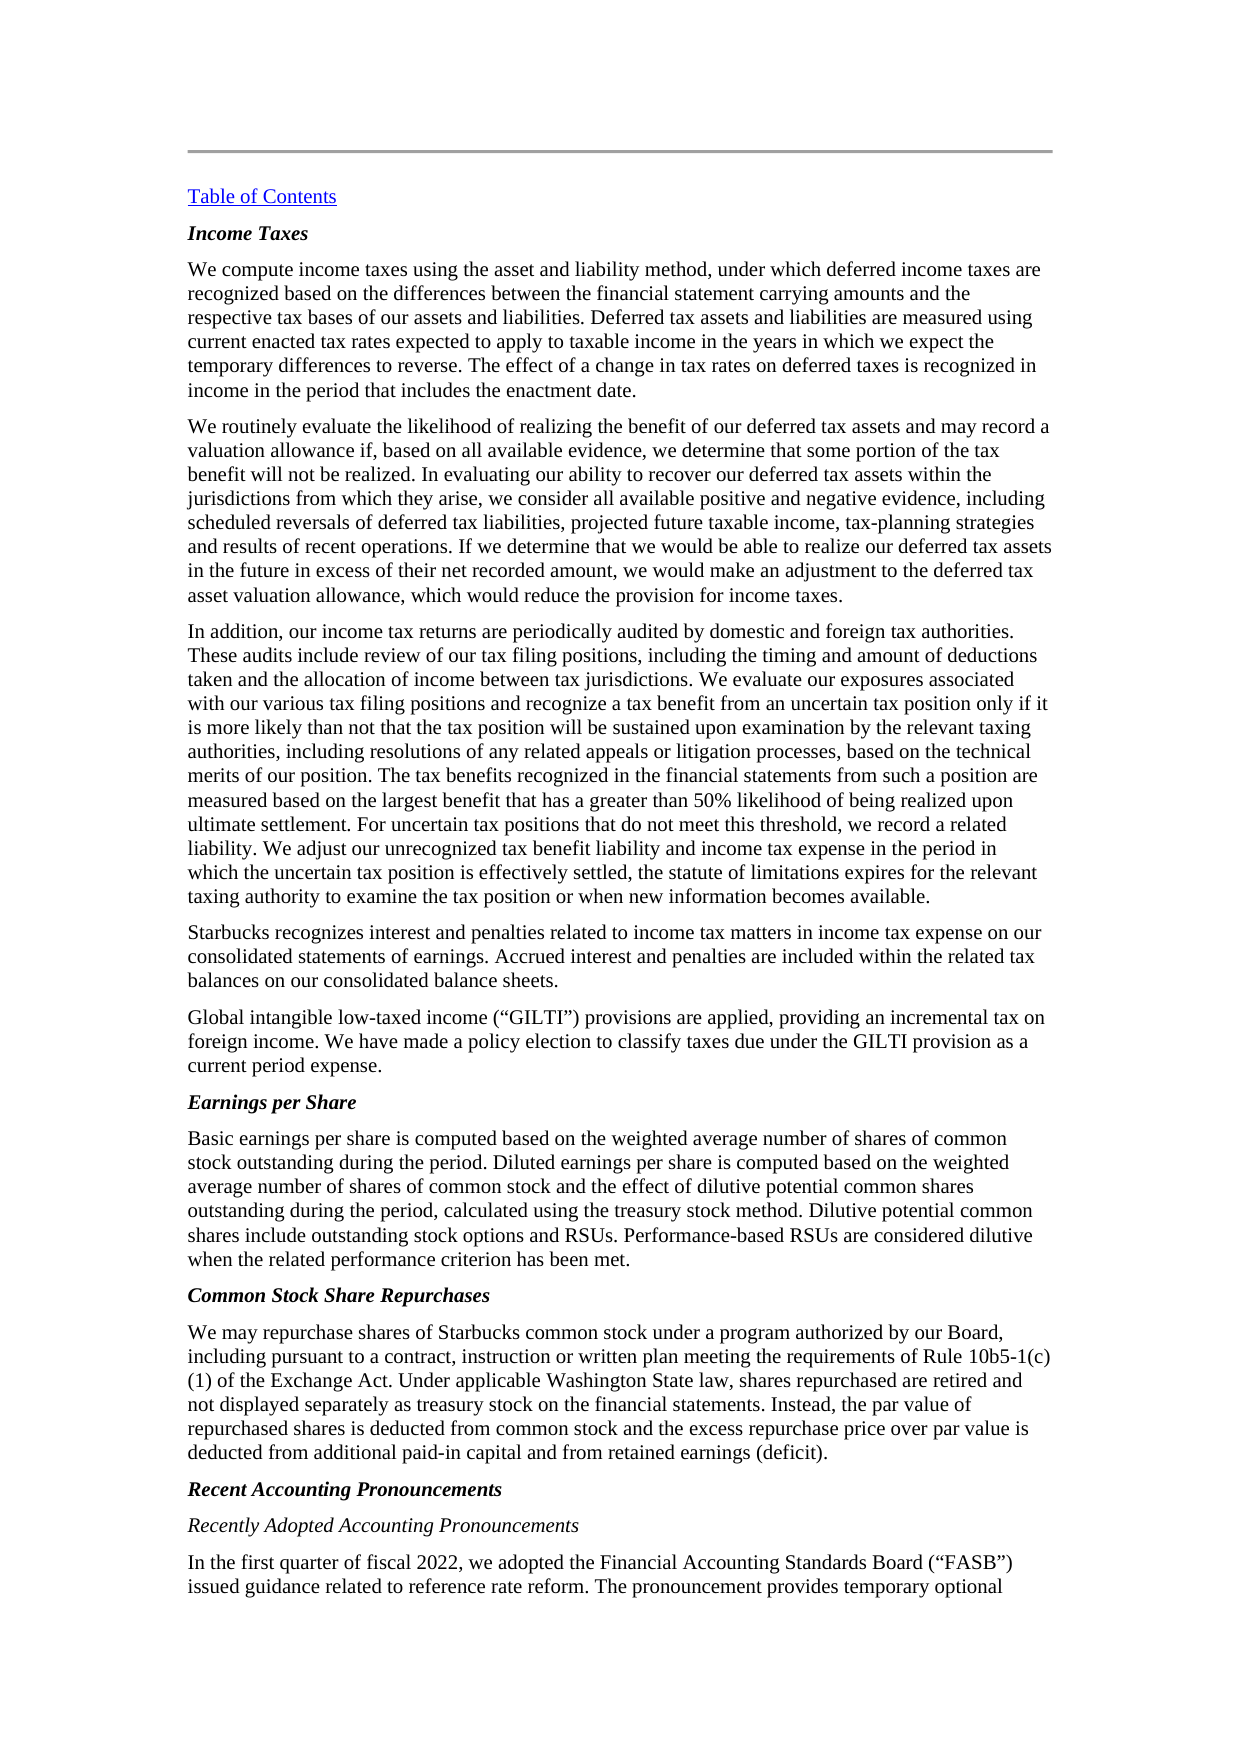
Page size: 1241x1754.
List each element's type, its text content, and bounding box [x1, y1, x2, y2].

text Common Stock Share Repurchases [187, 1283, 1053, 1307]
text Recently Adopted Accounting Pronouncements [187, 1513, 1053, 1537]
text Table of Contents [187, 184, 1053, 208]
text Recent Accounting Pronouncements [187, 1477, 1053, 1501]
text We compute income taxes using the asset and liability method, under which deferred income taxes are recognized based on the differences between the financial statement carrying amounts and the respective tax bases of our assets and liabilities. Deferred tax assets and liabilities are measured using current enacted tax rates expected to apply to taxable income in the years in which we expect the temporary differences to reverse. The effect of a change in tax rates on deferred taxes is recognized in income in the period that includes the enactment date. [187, 257, 1053, 402]
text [187, 1550, 1053, 1598]
text We may repurchase shares of Starbucks common stock under a program authorized by our Board, including pursuant to a contract, instruction or written plan meeting the requirements of Rule 10b5-1(c)(1) of the Exchange Act. Under applicable Washington State law, shares repurchased are retired and not displayed separately as treasury stock on the financial statements. Instead, the par value of repurchased shares is deducted from common stock and the excess repurchase price over par value is deducted from additional paid-in capital and from retained earnings (deficit). [187, 1320, 1053, 1464]
text Basic earnings per share is computed based on the weighted average number of shares of common stock outstanding during the period. Diluted earnings per share is computed based on the weighted average number of shares of common stock and the effect of dilutive potential common shares outstanding during the period, calculated using the treasury stock method. Dilutive potential common shares include outstanding stock options and RSUs. Performance-based RSUs are considered dilutive when the related performance criterion has been met. [187, 1126, 1053, 1271]
text Earnings per Share [187, 1090, 1053, 1114]
text We routinely evaluate the likelihood of realizing the benefit of our deferred tax assets and may record a valuation allowance if, based on all available evidence, we determine that some portion of the tax benefit will not be realized. In evaluating our ability to recover our deferred tax assets within the jurisdictions from which they arise, we consider all available positive and negative evidence, including scheduled reversals of deferred tax liabilities, projected future taxable income, tax-planning strategies and results of recent operations. If we determine that we would be able to realize our deferred tax assets in the future in excess of their net recorded amount, we would make an adjustment to the deferred tax asset valuation allowance, which would reduce the provision for income taxes. [187, 414, 1053, 607]
text Starbucks recognizes interest and penalties related to income tax matters in income tax expense on our consolidated statements of earnings. Accrued interest and penalties are included within the related tax balances on our consolidated balance sheets. [187, 920, 1053, 992]
text In addition, our income tax returns are periodically audited by domestic and foreign tax authorities. These audits include review of our tax filing positions, including the timing and amount of deductions taken and the allocation of income between tax jurisdictions. We evaluate our exposures associated with our various tax filing positions and recognize a tax benefit from an uncertain tax position only if it is more likely than not that the tax position will be sustained upon examination by the relevant taxing authorities, including resolutions of any related appeals or litigation processes, based on the technical merits of our position. The tax benefits recognized in the financial statements from such a position are measured based on the largest benefit that has a greater than 50% likelihood of being realized upon ultimate settlement. For uncertain tax positions that do not meet this threshold, we record a related liability. We adjust our unrecognized tax benefit liability and income tax expense in the period in which the uncertain tax position is effectively settled, the statute of limitations expires for the relevant taxing authority to examine the tax position or when new information becomes available. [187, 619, 1053, 908]
text Income Taxes [187, 221, 1053, 245]
text Global intangible low-taxed income (“GILTI”) provisions are applied, providing an incremental tax on foreign income. We have made a policy election to classify taxes due under the GILTI provision as a current period expense. [187, 1005, 1053, 1077]
